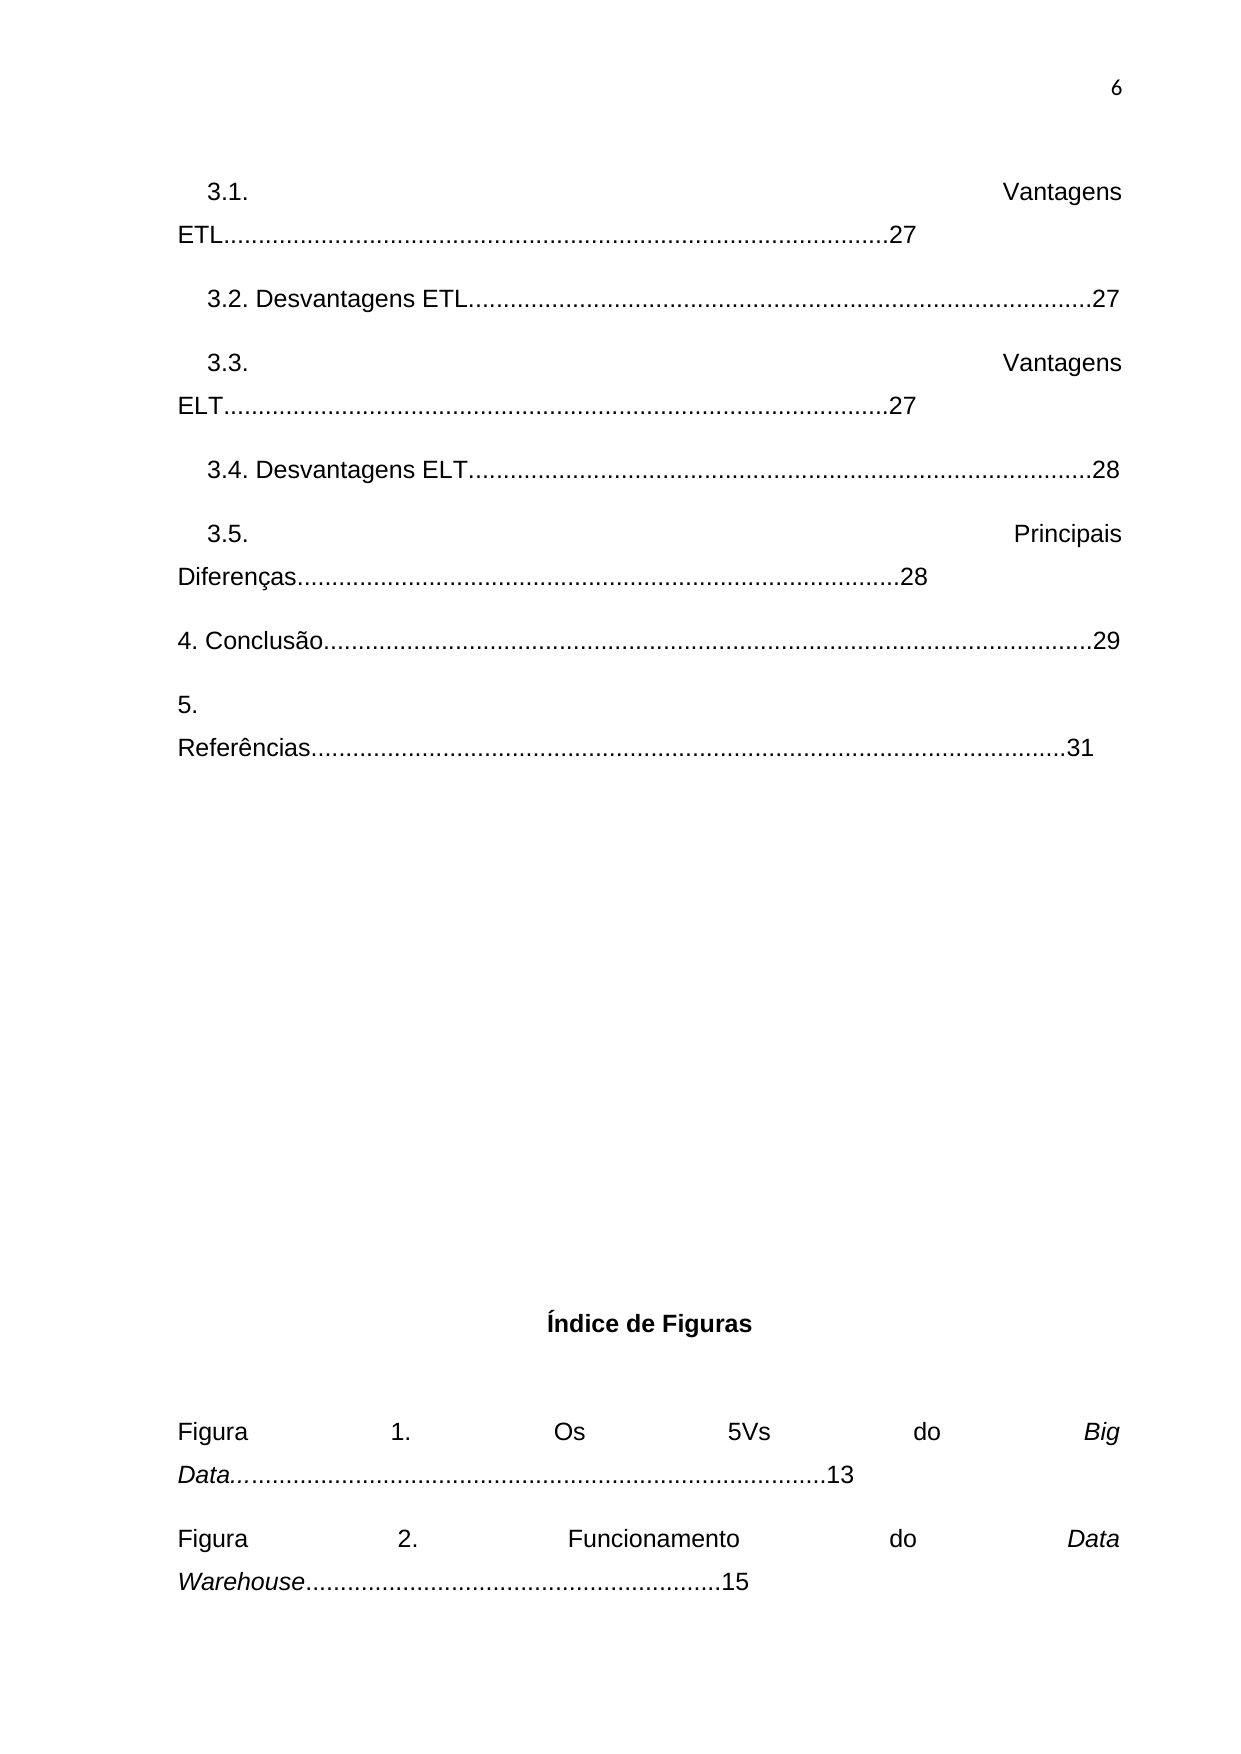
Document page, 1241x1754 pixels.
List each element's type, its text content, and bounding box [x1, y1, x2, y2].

text 3.1. Vantagens ETL................................................................................................27 [177, 177, 1122, 249]
text 3.4. Desvantagens ELT..........................................................................................28 [177, 455, 1122, 484]
text 5. Referências.............................................................................................................31 [177, 690, 1122, 762]
text Figura 2. Funcionamento do Data Warehouse............................................................15 [177, 1524, 1122, 1596]
text 3.3. Vantagens ELT................................................................................................27 [177, 348, 1122, 420]
text Índice de Figuras [177, 1309, 1122, 1338]
text 3.2. Desvantagens ETL..........................................................................................27 [177, 284, 1122, 313]
text Figura 1. Os 5Vs do Big Data......................................................................................13 [177, 1417, 1122, 1489]
text 4. Conclusão...............................................................................................................29 [177, 626, 1122, 655]
text 3.5. Principais Diferenças.......................................................................................28 [177, 519, 1122, 591]
